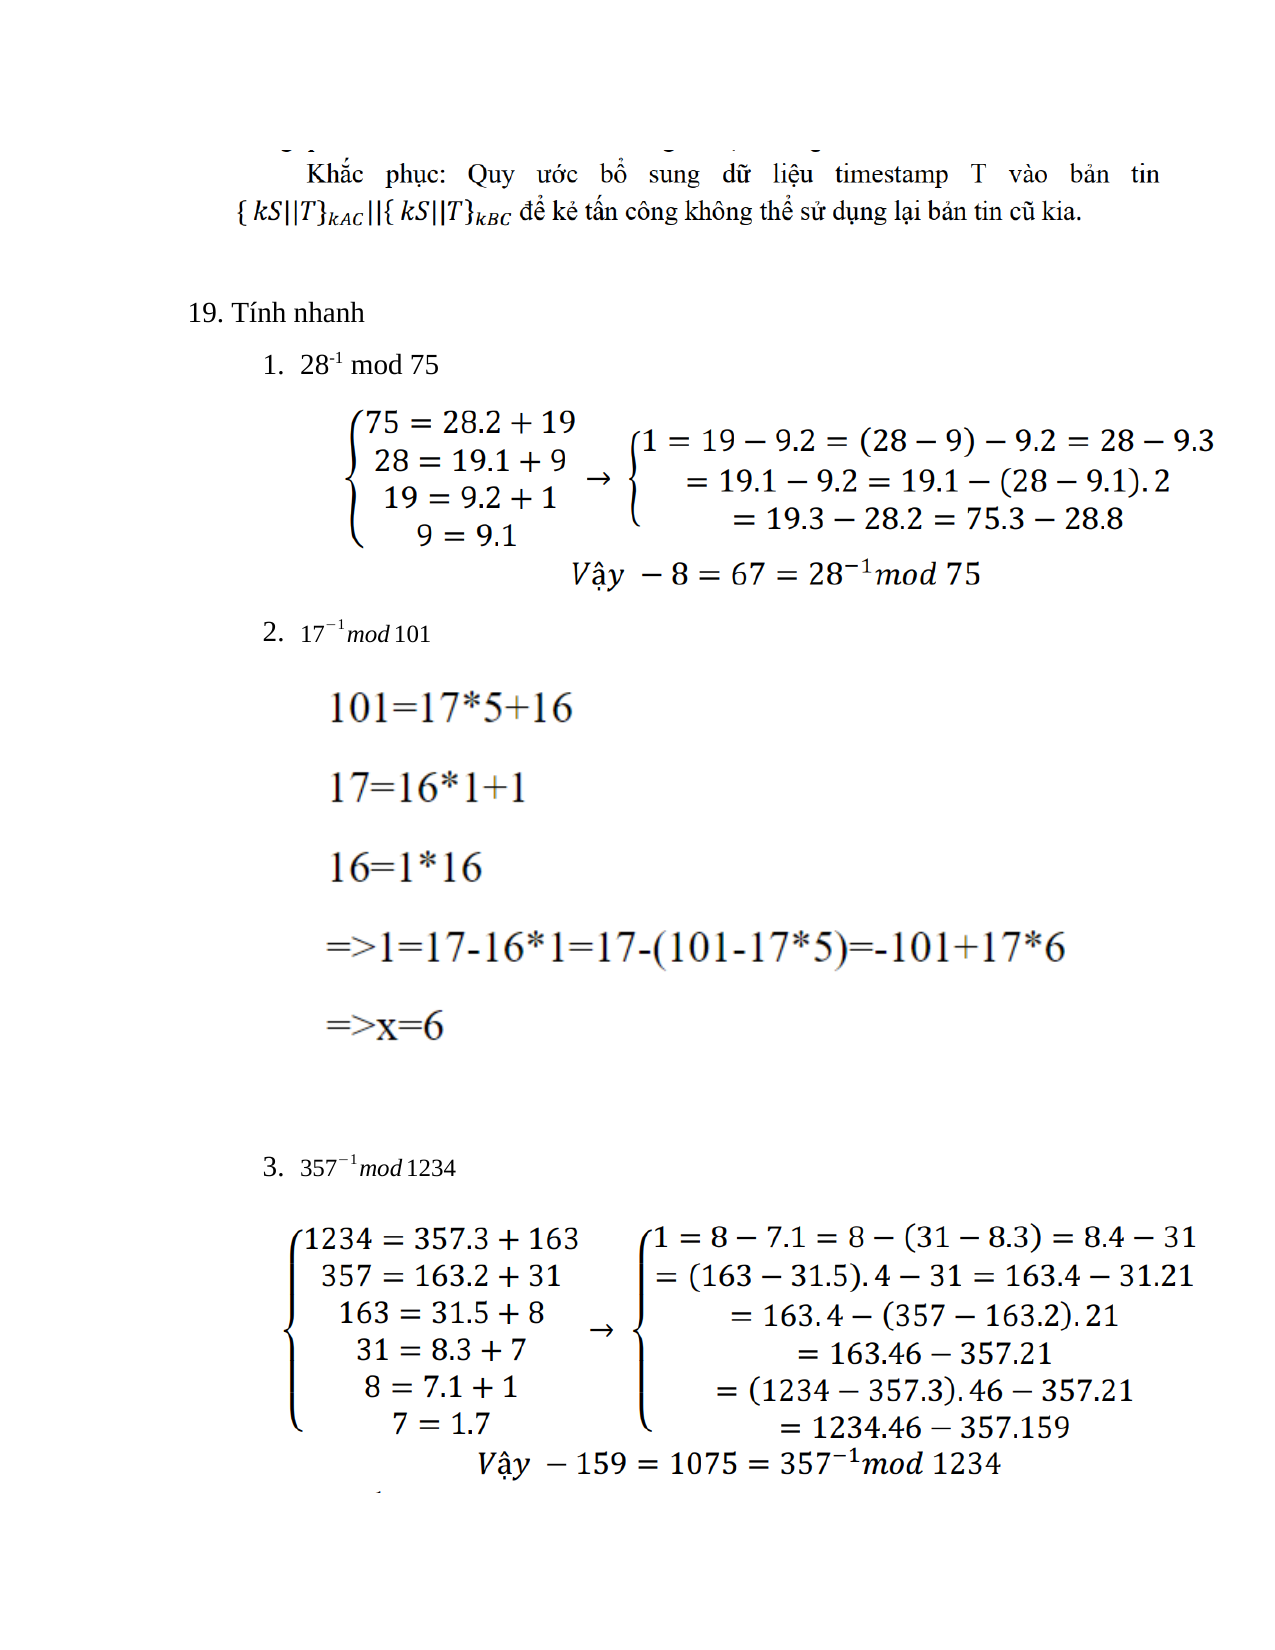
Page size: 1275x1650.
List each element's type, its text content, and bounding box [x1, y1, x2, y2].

picture [225, 150, 1200, 232]
text 19. Tính nhanh [187, 295, 1125, 329]
picture [262, 1201, 1238, 1493]
picture [300, 666, 1150, 1131]
picture [262, 399, 1238, 596]
list 28-1 mod 75 [262, 347, 1125, 381]
